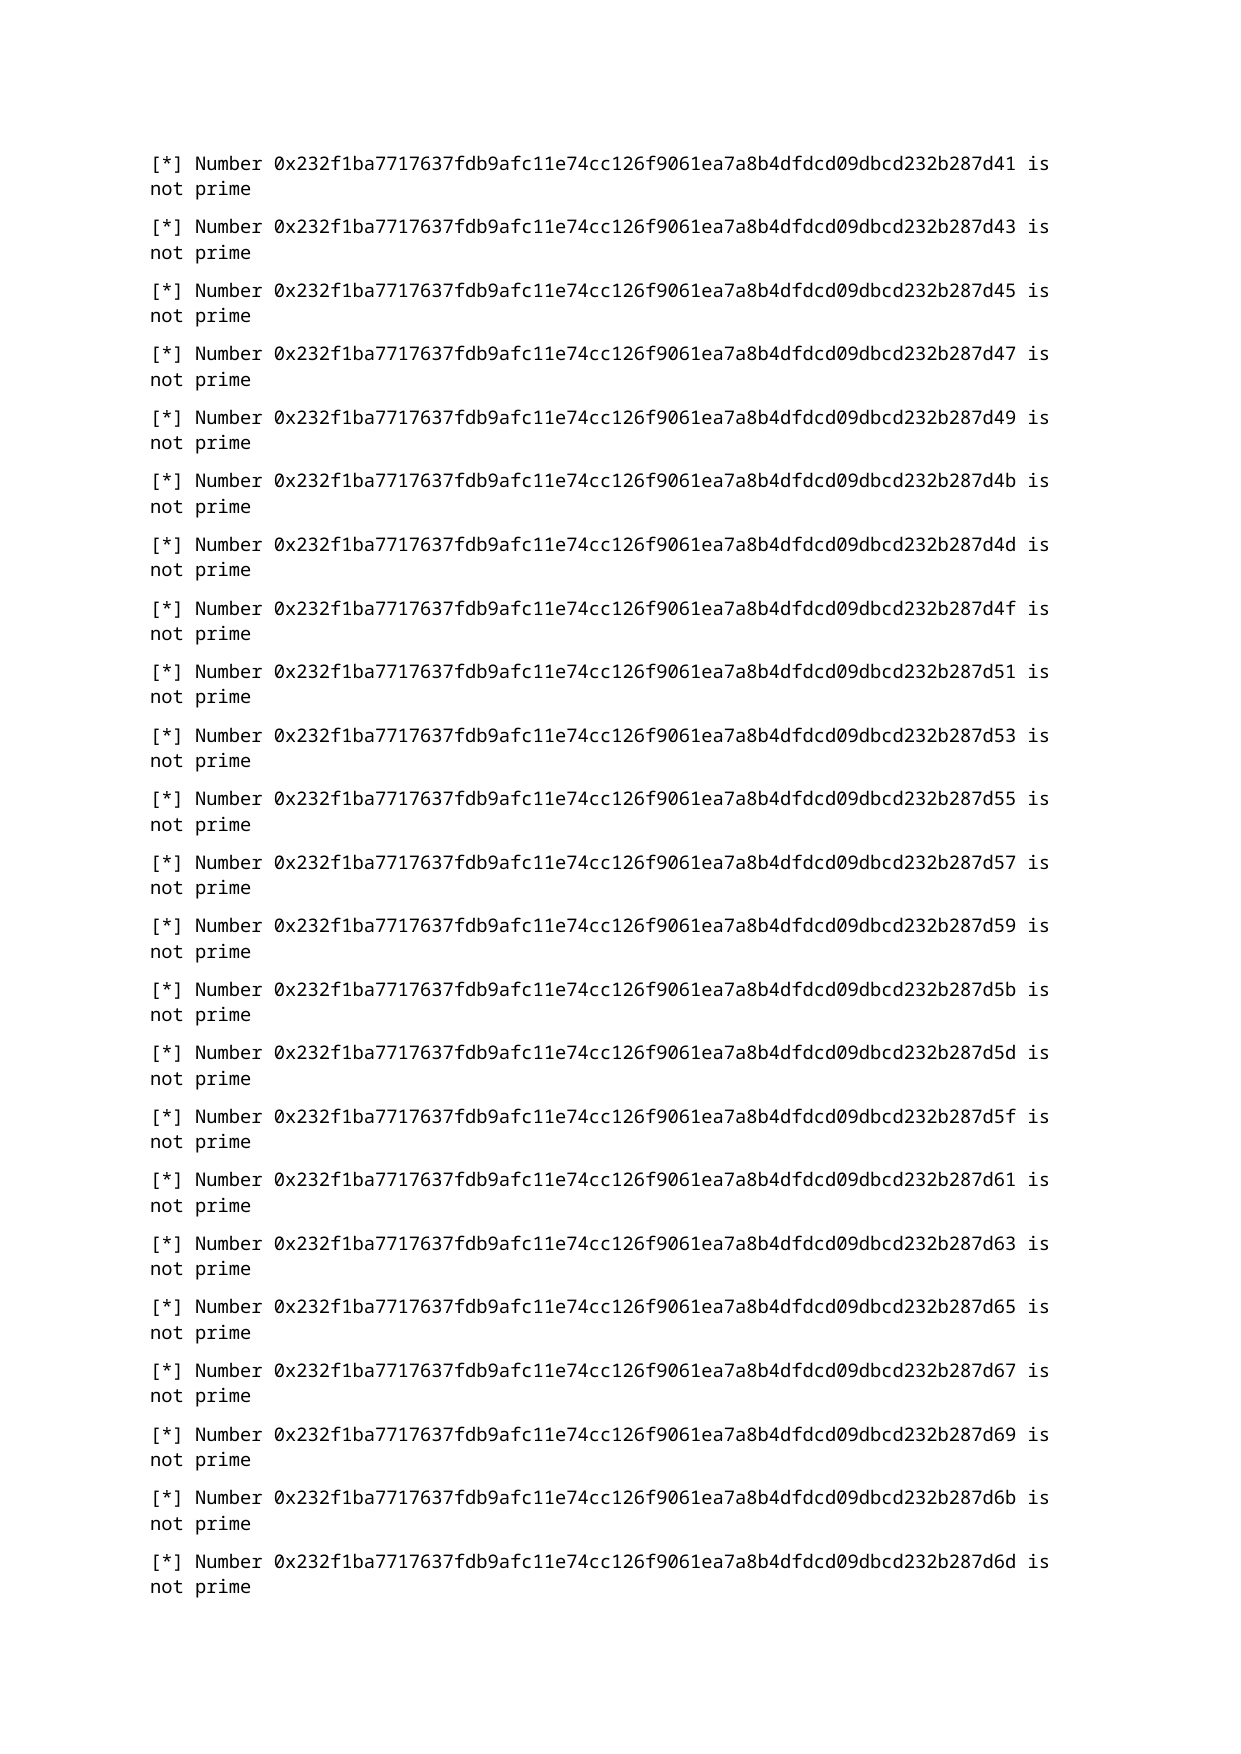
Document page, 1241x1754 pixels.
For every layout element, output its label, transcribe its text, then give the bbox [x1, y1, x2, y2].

text [*] Number 0x232f1ba7717637fdb9afc11e74cc126f9061ea7a8b4dfdcd09dbcd232b287d63 is not prime [150, 1230, 1090, 1281]
text [*] Number 0x232f1ba7717637fdb9afc11e74cc126f9061ea7a8b4dfdcd09dbcd232b287d5b is not prime [150, 976, 1090, 1027]
text [*] Number 0x232f1ba7717637fdb9afc11e74cc126f9061ea7a8b4dfdcd09dbcd232b287d4b is not prime [150, 468, 1090, 519]
text [*] Number 0x232f1ba7717637fdb9afc11e74cc126f9061ea7a8b4dfdcd09dbcd232b287d65 is not prime [150, 1294, 1090, 1345]
text [*] Number 0x232f1ba7717637fdb9afc11e74cc126f9061ea7a8b4dfdcd09dbcd232b287d53 is not prime [150, 722, 1090, 773]
text [*] Number 0x232f1ba7717637fdb9afc11e74cc126f9061ea7a8b4dfdcd09dbcd232b287d49 is not prime [150, 404, 1090, 455]
text [*] Number 0x232f1ba7717637fdb9afc11e74cc126f9061ea7a8b4dfdcd09dbcd232b287d5f is not prime [150, 1103, 1090, 1154]
text [*] Number 0x232f1ba7717637fdb9afc11e74cc126f9061ea7a8b4dfdcd09dbcd232b287d69 is not prime [150, 1421, 1090, 1472]
text [*] Number 0x232f1ba7717637fdb9afc11e74cc126f9061ea7a8b4dfdcd09dbcd232b287d6d is not prime [150, 1548, 1090, 1599]
text [*] Number 0x232f1ba7717637fdb9afc11e74cc126f9061ea7a8b4dfdcd09dbcd232b287d4d is not prime [150, 531, 1090, 582]
text [*] Number 0x232f1ba7717637fdb9afc11e74cc126f9061ea7a8b4dfdcd09dbcd232b287d45 is not prime [150, 277, 1090, 328]
text [*] Number 0x232f1ba7717637fdb9afc11e74cc126f9061ea7a8b4dfdcd09dbcd232b287d47 is not prime [150, 341, 1090, 392]
text [*] Number 0x232f1ba7717637fdb9afc11e74cc126f9061ea7a8b4dfdcd09dbcd232b287d41 is not prime [150, 150, 1090, 201]
text [*] Number 0x232f1ba7717637fdb9afc11e74cc126f9061ea7a8b4dfdcd09dbcd232b287d57 is not prime [150, 849, 1090, 900]
text [*] Number 0x232f1ba7717637fdb9afc11e74cc126f9061ea7a8b4dfdcd09dbcd232b287d6b is not prime [150, 1484, 1090, 1535]
text [*] Number 0x232f1ba7717637fdb9afc11e74cc126f9061ea7a8b4dfdcd09dbcd232b287d43 is not prime [150, 213, 1090, 264]
text [*] Number 0x232f1ba7717637fdb9afc11e74cc126f9061ea7a8b4dfdcd09dbcd232b287d5d is not prime [150, 1039, 1090, 1091]
text [*] Number 0x232f1ba7717637fdb9afc11e74cc126f9061ea7a8b4dfdcd09dbcd232b287d61 is not prime [150, 1167, 1090, 1218]
text [*] Number 0x232f1ba7717637fdb9afc11e74cc126f9061ea7a8b4dfdcd09dbcd232b287d59 is not prime [150, 912, 1090, 963]
text [*] Number 0x232f1ba7717637fdb9afc11e74cc126f9061ea7a8b4dfdcd09dbcd232b287d4f is not prime [150, 595, 1090, 646]
text [*] Number 0x232f1ba7717637fdb9afc11e74cc126f9061ea7a8b4dfdcd09dbcd232b287d51 is not prime [150, 658, 1090, 709]
text [*] Number 0x232f1ba7717637fdb9afc11e74cc126f9061ea7a8b4dfdcd09dbcd232b287d67 is not prime [150, 1357, 1090, 1408]
text [*] Number 0x232f1ba7717637fdb9afc11e74cc126f9061ea7a8b4dfdcd09dbcd232b287d55 is not prime [150, 785, 1090, 836]
